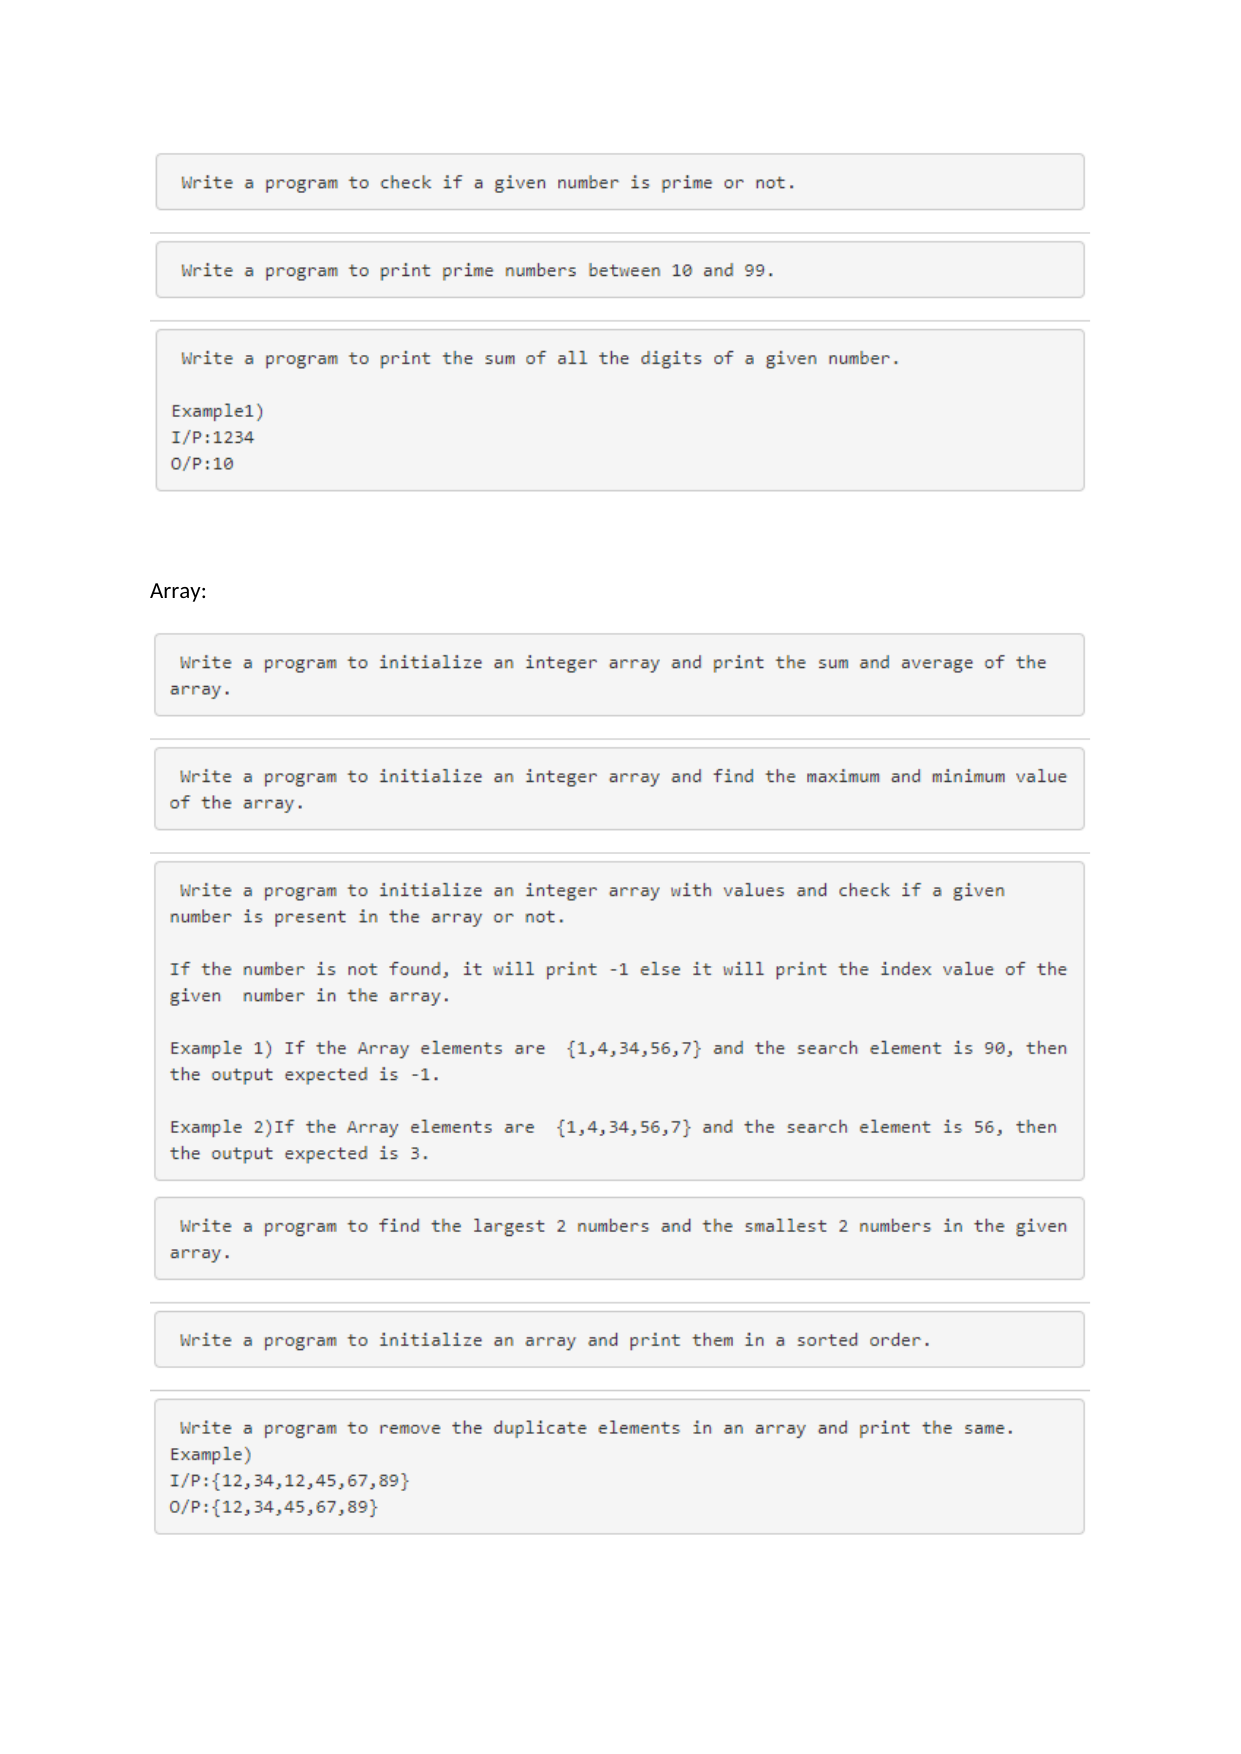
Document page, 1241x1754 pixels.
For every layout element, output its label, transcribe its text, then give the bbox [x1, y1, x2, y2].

picture [150, 1194, 1091, 1548]
text Array: [150, 576, 1090, 604]
picture [150, 150, 1091, 499]
picture [150, 629, 1091, 1190]
